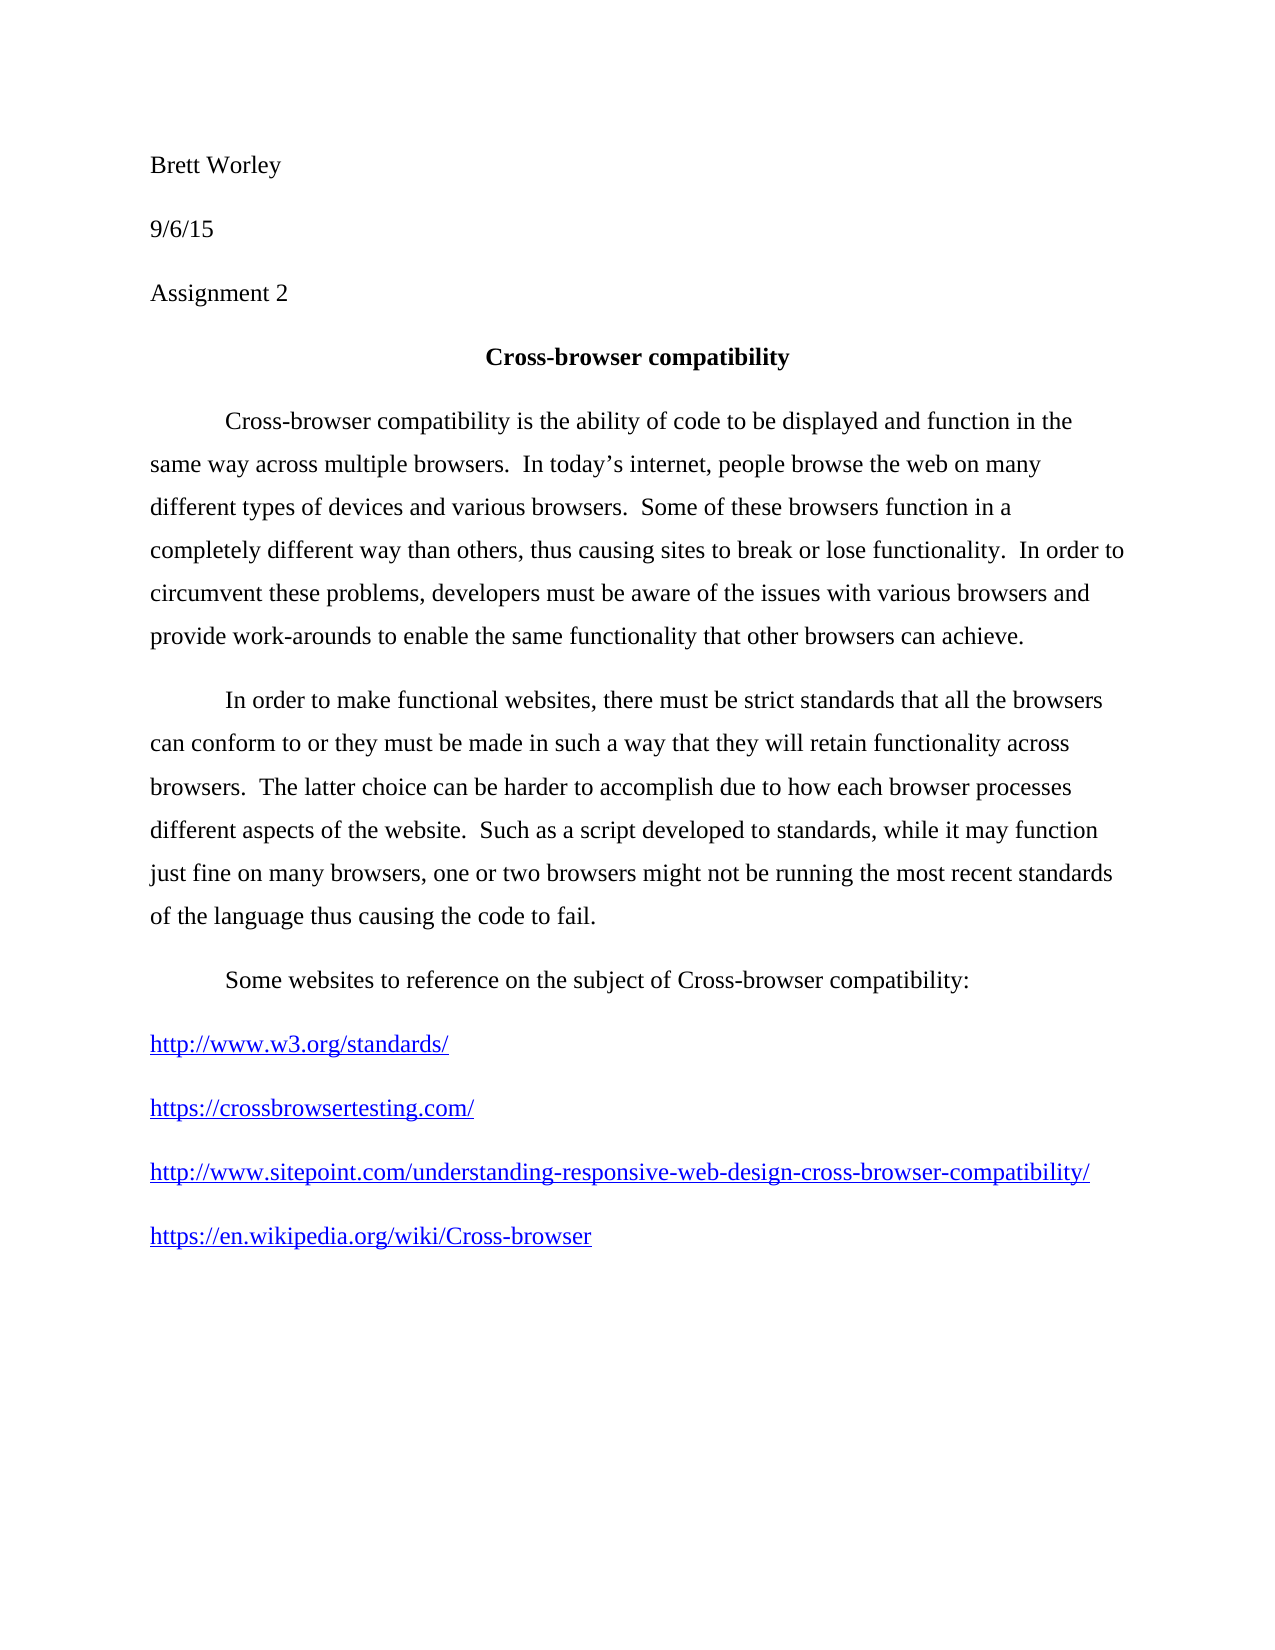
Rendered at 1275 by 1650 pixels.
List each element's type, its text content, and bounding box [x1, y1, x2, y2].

text In order to make functional websites, there must be strict standards that all the browsers can conform to or they must be made in such a way that they will retain functionality across browsers. The latter choice can be harder to accomplish due to how each browser processes different aspects of the website. Such as a script developed to standards, while it may function just fine on many browsers, one or two browsers might not be running the most recent standards of the language thus causing the code to fail. [150, 685, 1125, 930]
text Cross-browser compatibility [150, 342, 1125, 371]
text https://en.wikipedia.org/wiki/Cross-browser [150, 1221, 1125, 1249]
text http://www.sitepoint.com/understanding-responsive-web-design-cross-browser-compatibility/ [150, 1157, 1125, 1186]
text https://crossbrowsertesting.com/ [150, 1093, 1125, 1122]
text Cross-browser compatibility is the ability of code to be displayed and function in the same way across multiple browsers. In today’s internet, people browse the web on many different types of devices and various browsers. Some of these browsers function in a completely different way than others, thus causing sites to break or lose functionality. In order to circumvent these problems, developers must be aware of the issues with various browsers and provide work-arounds to enable the same functionality that other browsers can achieve. [150, 406, 1125, 650]
text Brett Worley [150, 150, 1125, 179]
text Assignment 2 [150, 278, 1125, 307]
text http://www.w3.org/standards/ [150, 1029, 1125, 1058]
text Some websites to reference on the subject of Cross-browser compatibility: [150, 965, 1125, 994]
text 9/6/15 [150, 214, 1125, 243]
